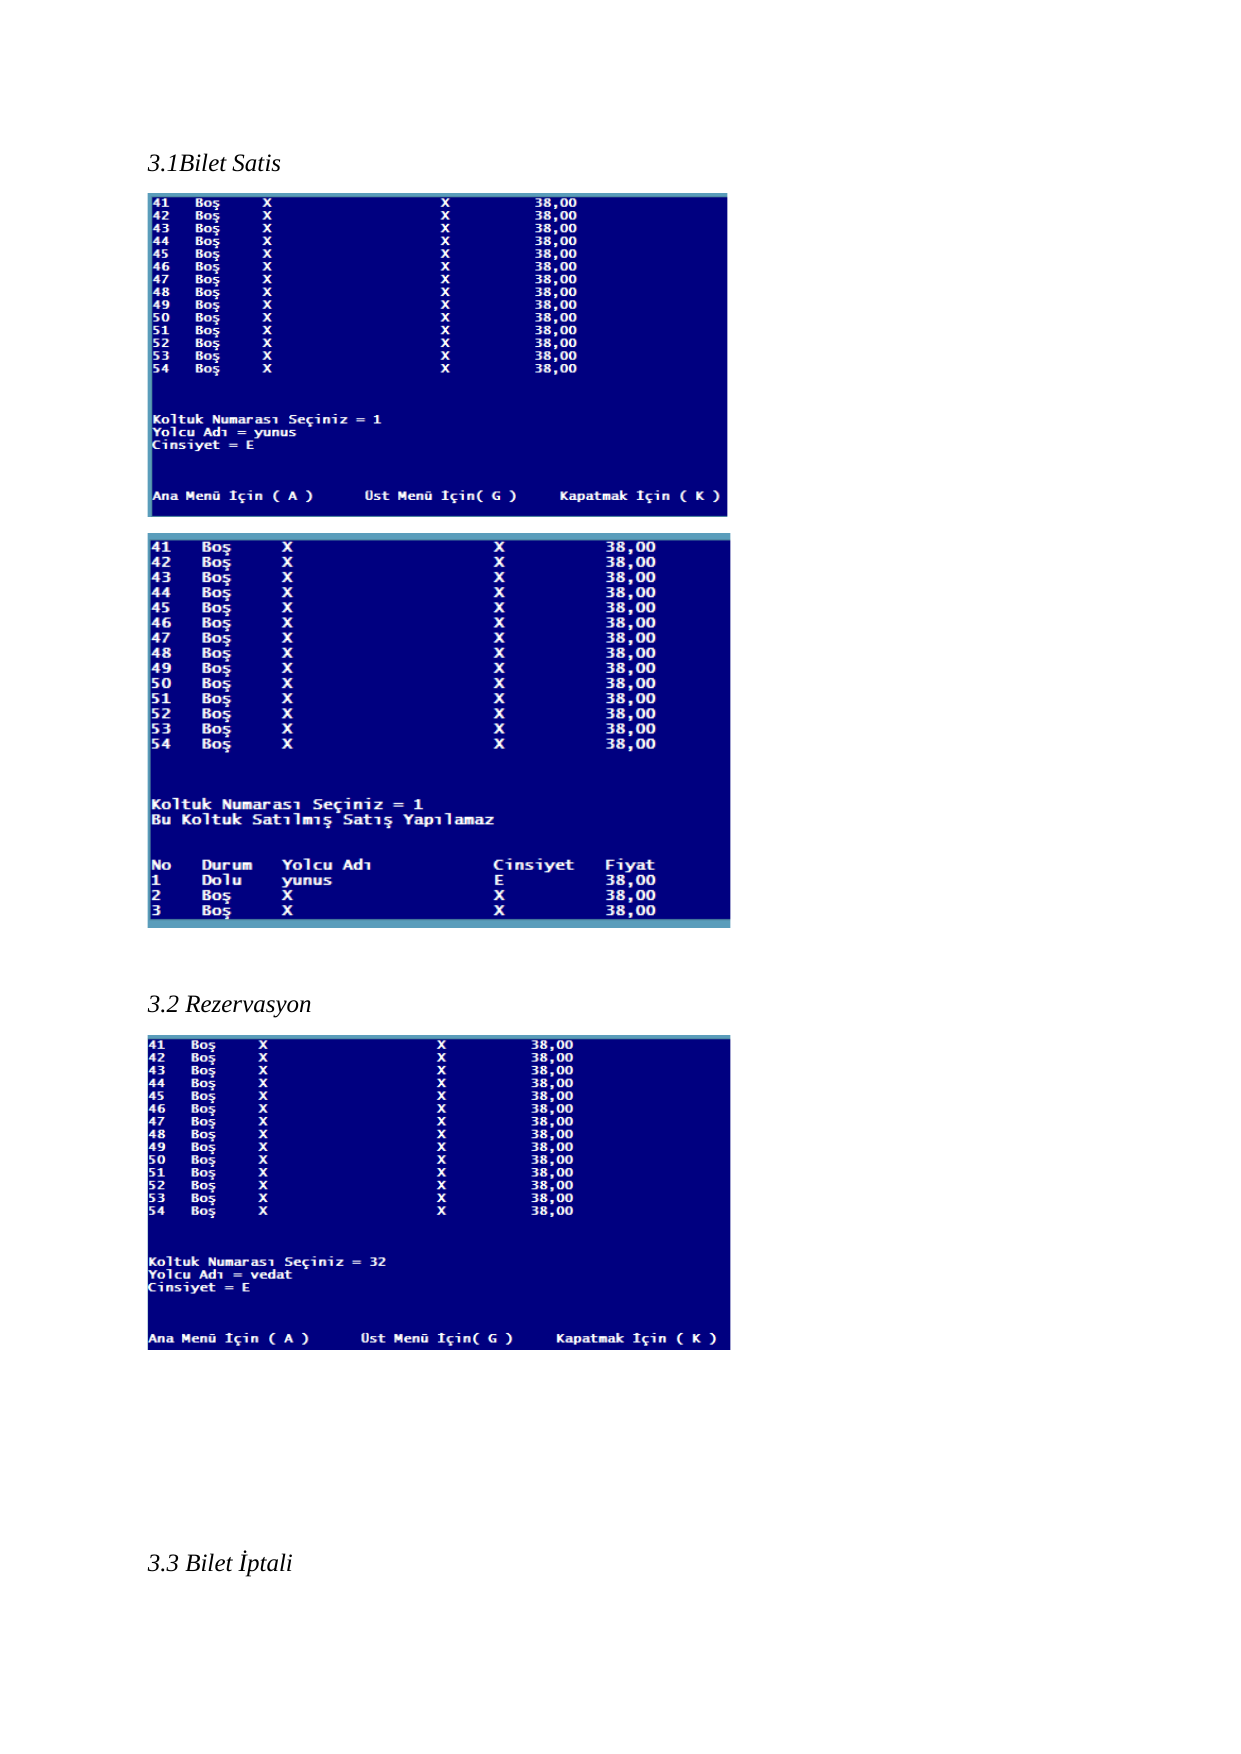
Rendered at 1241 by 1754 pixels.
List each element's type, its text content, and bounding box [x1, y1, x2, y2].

picture [147, 1035, 731, 1350]
text 3.3 Bilet İptali [148, 1548, 1093, 1577]
text 3.2 Rezervasyon [148, 989, 1093, 1018]
picture [147, 193, 728, 517]
text 3.1Bilet Satis [148, 148, 1093, 176]
picture [147, 533, 731, 928]
